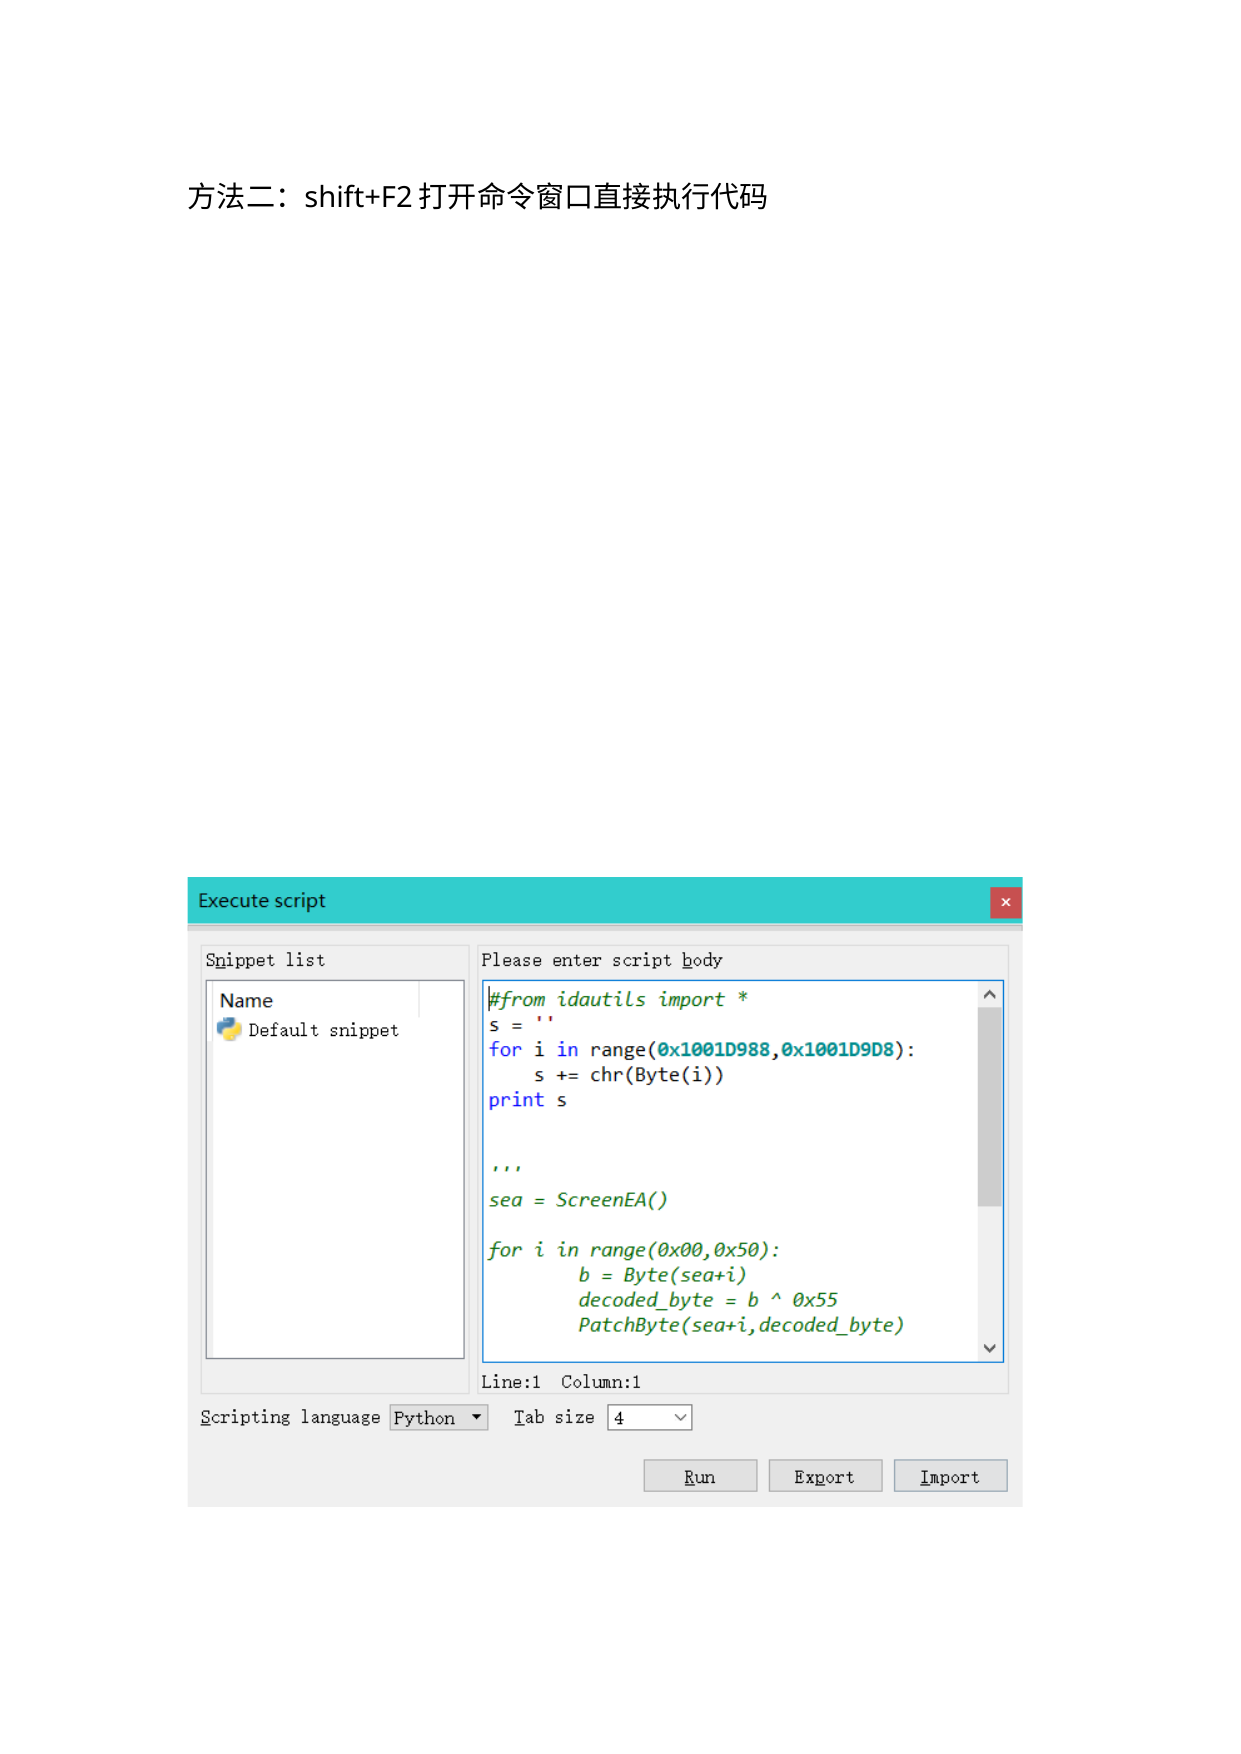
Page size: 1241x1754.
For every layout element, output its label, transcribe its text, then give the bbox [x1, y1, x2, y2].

picture [187, 877, 1023, 1507]
